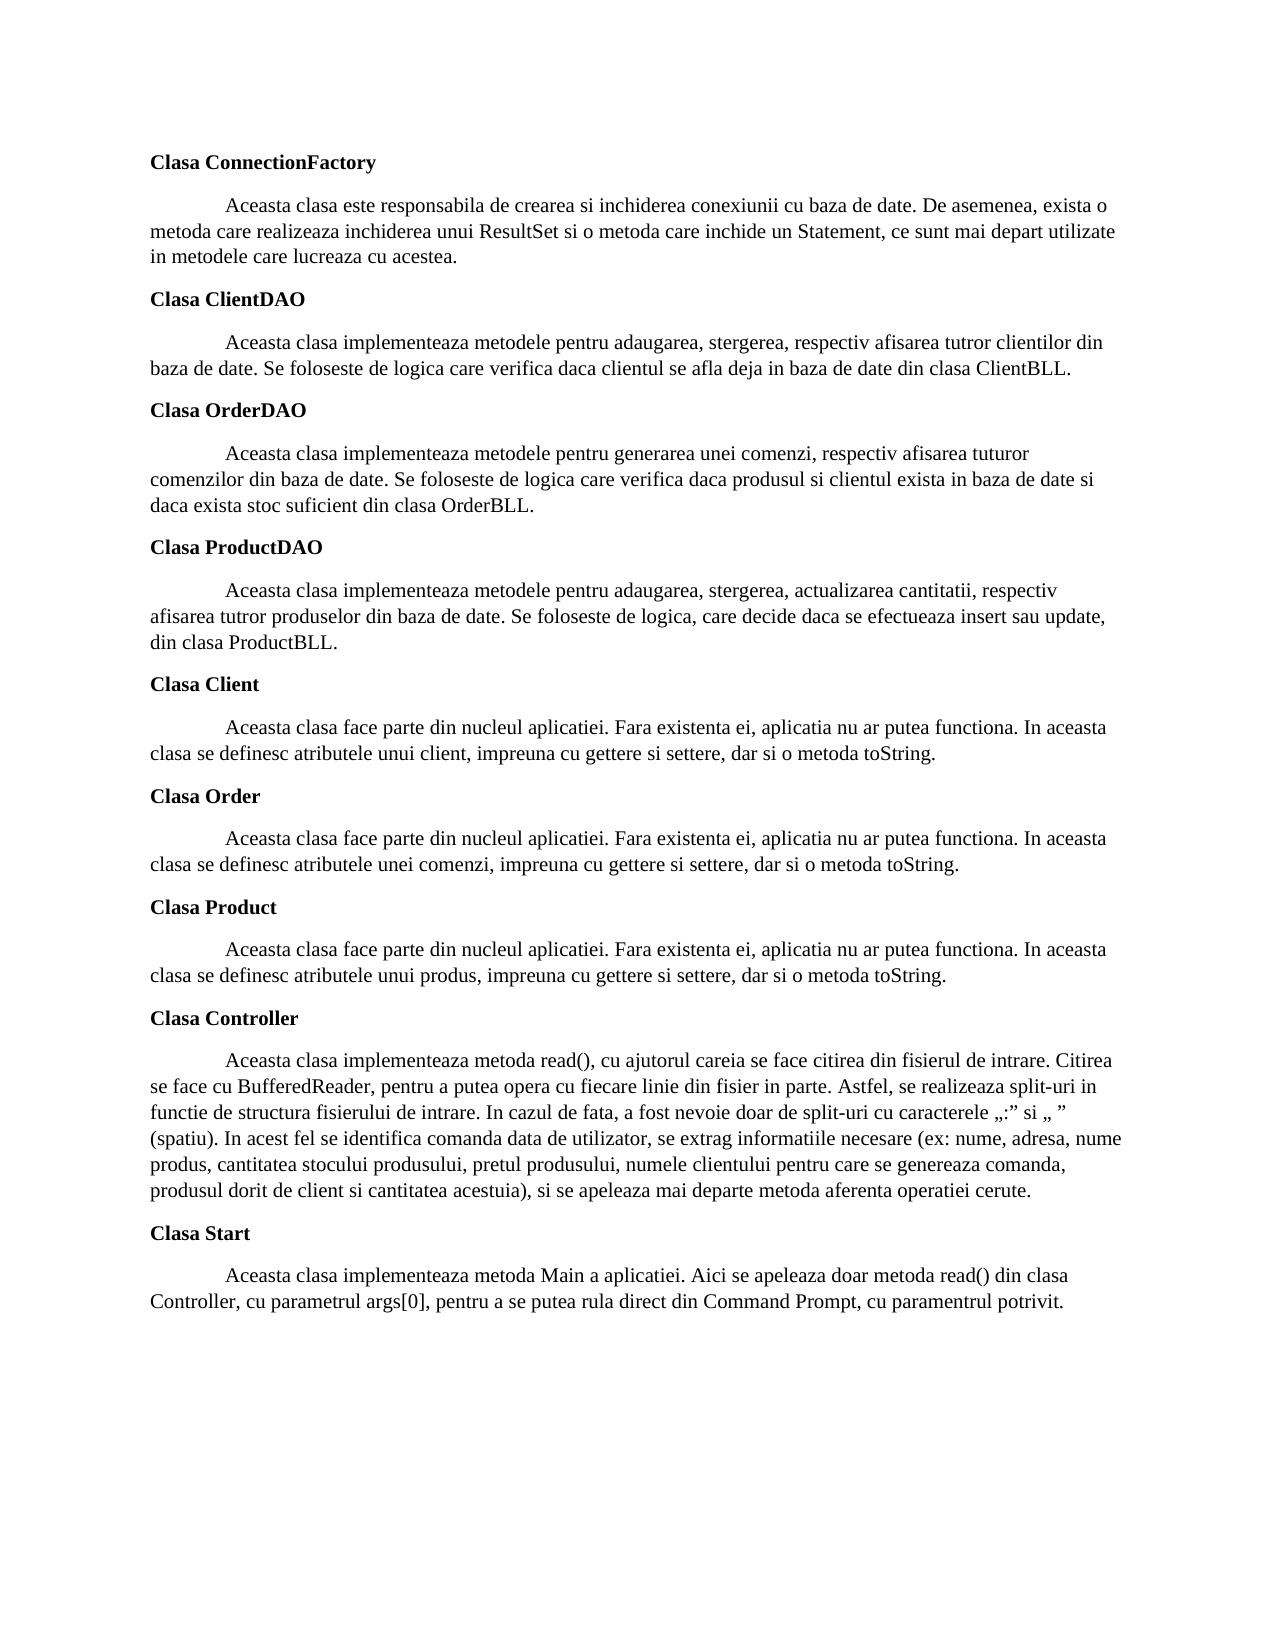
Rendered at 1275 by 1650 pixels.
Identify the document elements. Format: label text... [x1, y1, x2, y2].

text Aceasta clasa implementeaza metodele pentru adaugarea, stergerea, actualizarea cantitatii, respectiv afisarea tutror produselor din baza de date. Se foloseste de logica, care decide daca se efectueaza insert sau update, din clasa ProductBLL. [150, 578, 1125, 654]
text Aceasta clasa face parte din nucleul aplicatiei. Fara existenta ei, aplicatia nu ar putea functiona. In aceasta clasa se definesc atributele unei comenzi, impreuna cu gettere si settere, dar si o metoda toString. [150, 826, 1125, 876]
text Aceasta clasa este responsabila de crearea si inchiderea conexiunii cu baza de date. De asemenea, exista o metoda care realizeaza inchiderea unui ResultSet si o metoda care inchide un Statement, ce sunt mai depart utilizate in metodele care lucreaza cu acestea. [150, 193, 1125, 268]
text Clasa Order [150, 783, 1125, 808]
text Clasa ClientDAO [150, 287, 1125, 311]
text Aceasta clasa implementeaza metoda read(), cu ajutorul careia se face citirea din fisierul de intrare. Citirea se face cu BufferedReader, pentru a putea opera cu fiecare linie din fisier in parte. Astfel, se realizeaza split-uri in functie de structura fisierului de intrare. In cazul de fata, a fost nevoie doar de split-uri cu caracterele „:” si „ ” (spatiu). In acest fel se identifica comanda data de utilizator, se extrag informatiile necesare (ex: nume, adresa, nume produs, cantitatea stocului produsului, pretul produsului, numele clientului pentru care se genereaza comanda, produsul dorit de client si cantitatea acestuia), si se apeleaza mai departe metoda aferenta operatiei cerute. [150, 1048, 1125, 1202]
text Aceasta clasa face parte din nucleul aplicatiei. Fara existenta ei, aplicatia nu ar putea functiona. In aceasta clasa se definesc atributele unui produs, impreuna cu gettere si settere, dar si o metoda toString. [150, 937, 1125, 987]
text Aceasta clasa implementeaza metodele pentru adaugarea, stergerea, respectiv afisarea tutror clientilor din baza de date. Se foloseste de logica care verifica daca clientul se afla deja in baza de date din clasa ClientBLL. [150, 330, 1125, 380]
text Aceasta clasa face parte din nucleul aplicatiei. Fara existenta ei, aplicatia nu ar putea functiona. In aceasta clasa se definesc atributele unui client, impreuna cu gettere si settere, dar si o metoda toString. [150, 715, 1125, 765]
text Clasa Product [150, 895, 1125, 919]
text Clasa ProductDAO [150, 535, 1125, 559]
text Clasa Start [150, 1221, 1125, 1245]
text Clasa OrderDAO [150, 398, 1125, 422]
text Clasa ConnectionFactory [150, 150, 1125, 174]
text Clasa Controller [150, 1006, 1125, 1030]
text Clasa Client [150, 672, 1125, 696]
text Aceasta clasa implementeaza metodele pentru generarea unei comenzi, respectiv afisarea tuturor comenzilor din baza de date. Se foloseste de logica care verifica daca produsul si clientul exista in baza de date si daca exista stoc suficient din clasa OrderBLL. [150, 441, 1125, 517]
text Aceasta clasa implementeaza metoda Main a aplicatiei. Aici se apeleaza doar metoda read() din clasa Controller, cu parametrul args[0], pentru a se putea rula direct din Command Prompt, cu paramentrul potrivit. [150, 1263, 1125, 1313]
